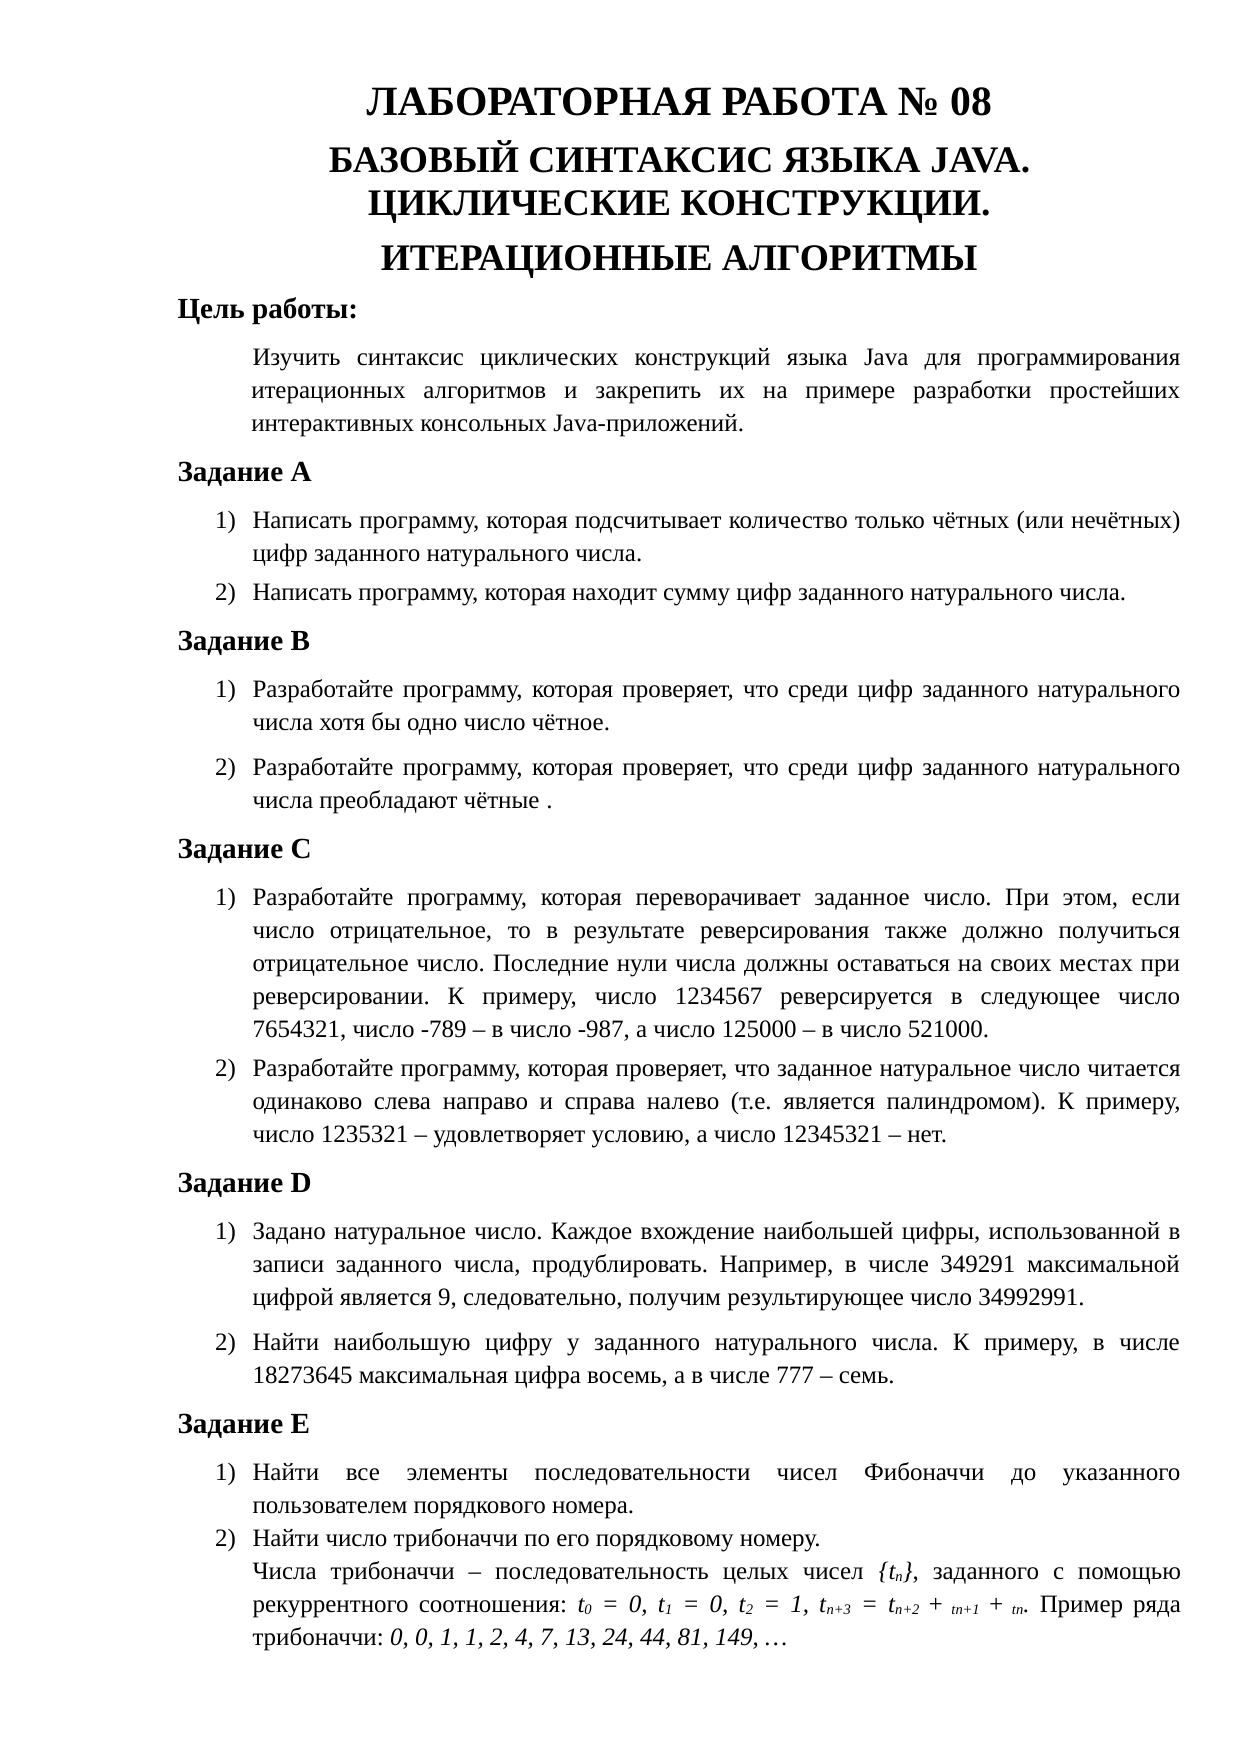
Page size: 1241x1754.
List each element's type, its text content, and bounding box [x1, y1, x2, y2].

text ЛАБОРАТОРНАЯ РАБОТА № 08 [177, 77, 1181, 124]
subtitle Найти число трибоначчи по его порядковому номеру. [215, 1523, 1181, 1552]
text Изучить синтаксис циклических конструкций языка Java для программирования итерационных алгоритмов и закрепить их на примере разработки простейших интерактивных консольных Java-приложений. [251, 342, 1181, 437]
text ИТЕРАЦИОННЫЕ АЛГОРИТМЫ [177, 236, 1181, 279]
list Разработайте программу, которая проверяет, что заданное натуральное число читается одинаково слева направо и справа налево (т.е. является палиндромом). К примеру, число 1235321 – удовлетворяет условию, а число 12345321 – нет. [215, 1053, 1181, 1148]
subtitle Цель работы: [177, 291, 1181, 325]
subtitle Найти наибольшую цифру у заданного натурального числа. К примеру, в числе 18273645 максимальная цифра восемь, а в числе 777 – семь. [215, 1327, 1181, 1389]
subtitle Задание А [177, 454, 1181, 487]
subtitle Числа трибоначчи – последовательность целых чисел {tn}, заданного с помощью рекуррентного соотношения: t0 = 0, t1 = 0, t2 = 1, tn+3 = tn+2 + tn+1 + tn. Пример ряда трибоначчи: 0, 0, 1, 1, 2, 4, 7, 13, 24, 44, 81, 149, … [252, 1556, 1181, 1651]
subtitle Задание D [177, 1165, 1181, 1198]
list Написать программу, которая находит сумму цифр заданного натурального числа. [215, 577, 1181, 606]
list Разработайте программу, которая переворачивает заданное число. При этом, если число отрицательное, то в результате реверсирования также должно получиться отрицательное число. Последние нули числа должны оставаться на своих местах при реверсировании. К примеру, число 1234567 реверсируется в следующее число 7654321, число -789 – в число -987, а число 125000 – в число 521000. [215, 882, 1181, 1043]
list Разработайте программу, которая проверяет, что среди цифр заданного натурального числа хотя бы одно число чётное. [215, 674, 1181, 736]
subtitle Задание E [177, 1406, 1181, 1439]
subtitle Задано натуральное число. Каждое вхождение наибольшей цифры, использованной в записи заданного числа, продублировать. Например, в числе 349291 максимальной цифрой является 9, следовательно, получим результирующее число 34992991. [215, 1216, 1181, 1311]
subtitle Найти все элементы последовательности чисел Фибоначчи до указанного пользователем порядкового номера. [215, 1457, 1181, 1519]
subtitle Задание C [177, 831, 1181, 864]
subtitle Задание B [177, 623, 1181, 656]
subtitle Разработайте программу, которая проверяет, что среди цифр заданного натурального числа преобладают чётные . [215, 752, 1181, 814]
text БАЗОВЫЙ СИНТАКСИС ЯЗЫКА JAVA. ЦИКЛИЧЕСКИЕ КОНСТРУКЦИИ. [177, 137, 1181, 223]
list Написать программу, которая подсчитывает количество только чётных (или нечётных) цифр заданного натурального числа. [215, 505, 1181, 567]
